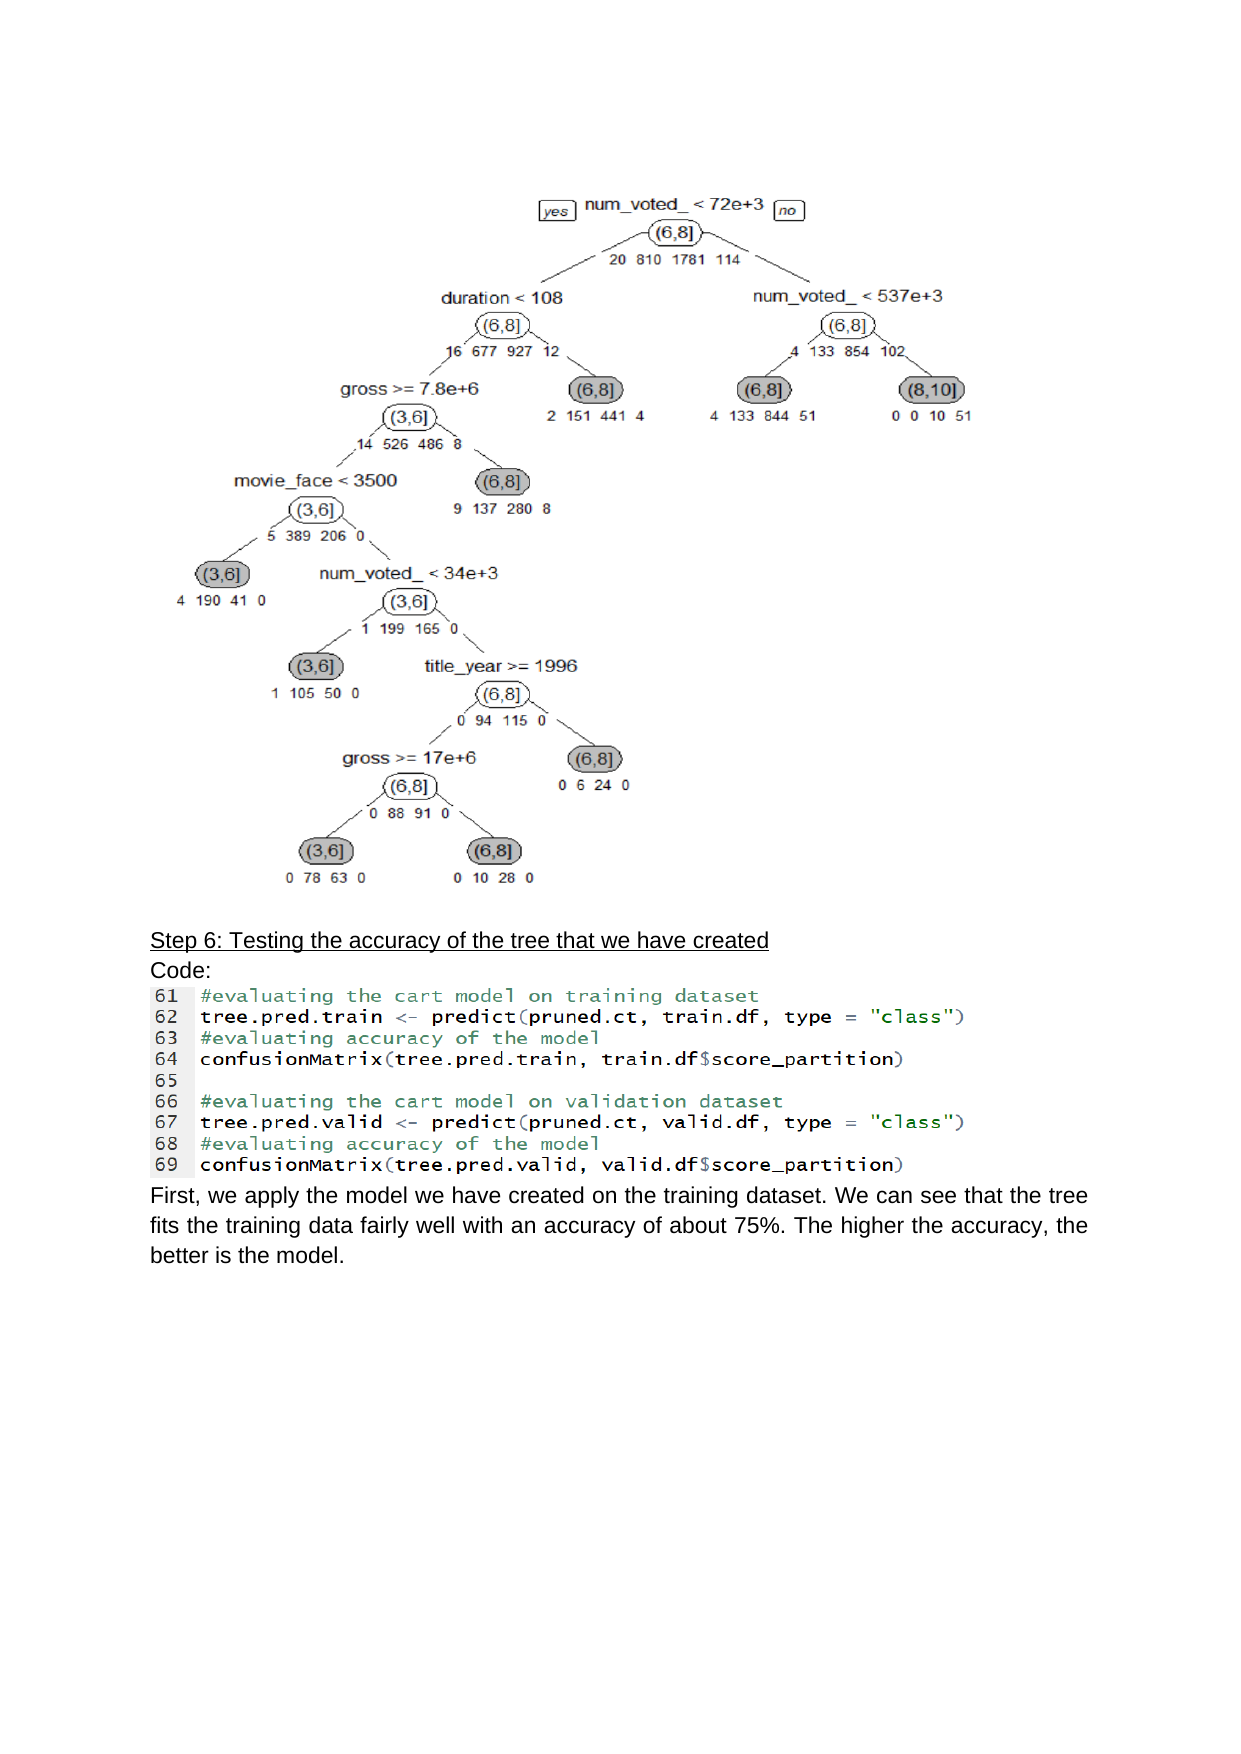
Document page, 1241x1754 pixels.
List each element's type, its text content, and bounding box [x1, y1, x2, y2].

text Code: [150, 957, 1090, 983]
picture [150, 987, 973, 1178]
text Step 6: Testing the accuracy of the tree that we have created [150, 927, 1090, 953]
text First, we apply the model we have created on the training dataset. We can see that the tree fits the training data fairly well with an accuracy of about 75%. The higher the accuracy, the better is the model. [150, 1182, 1090, 1269]
picture [150, 147, 985, 893]
